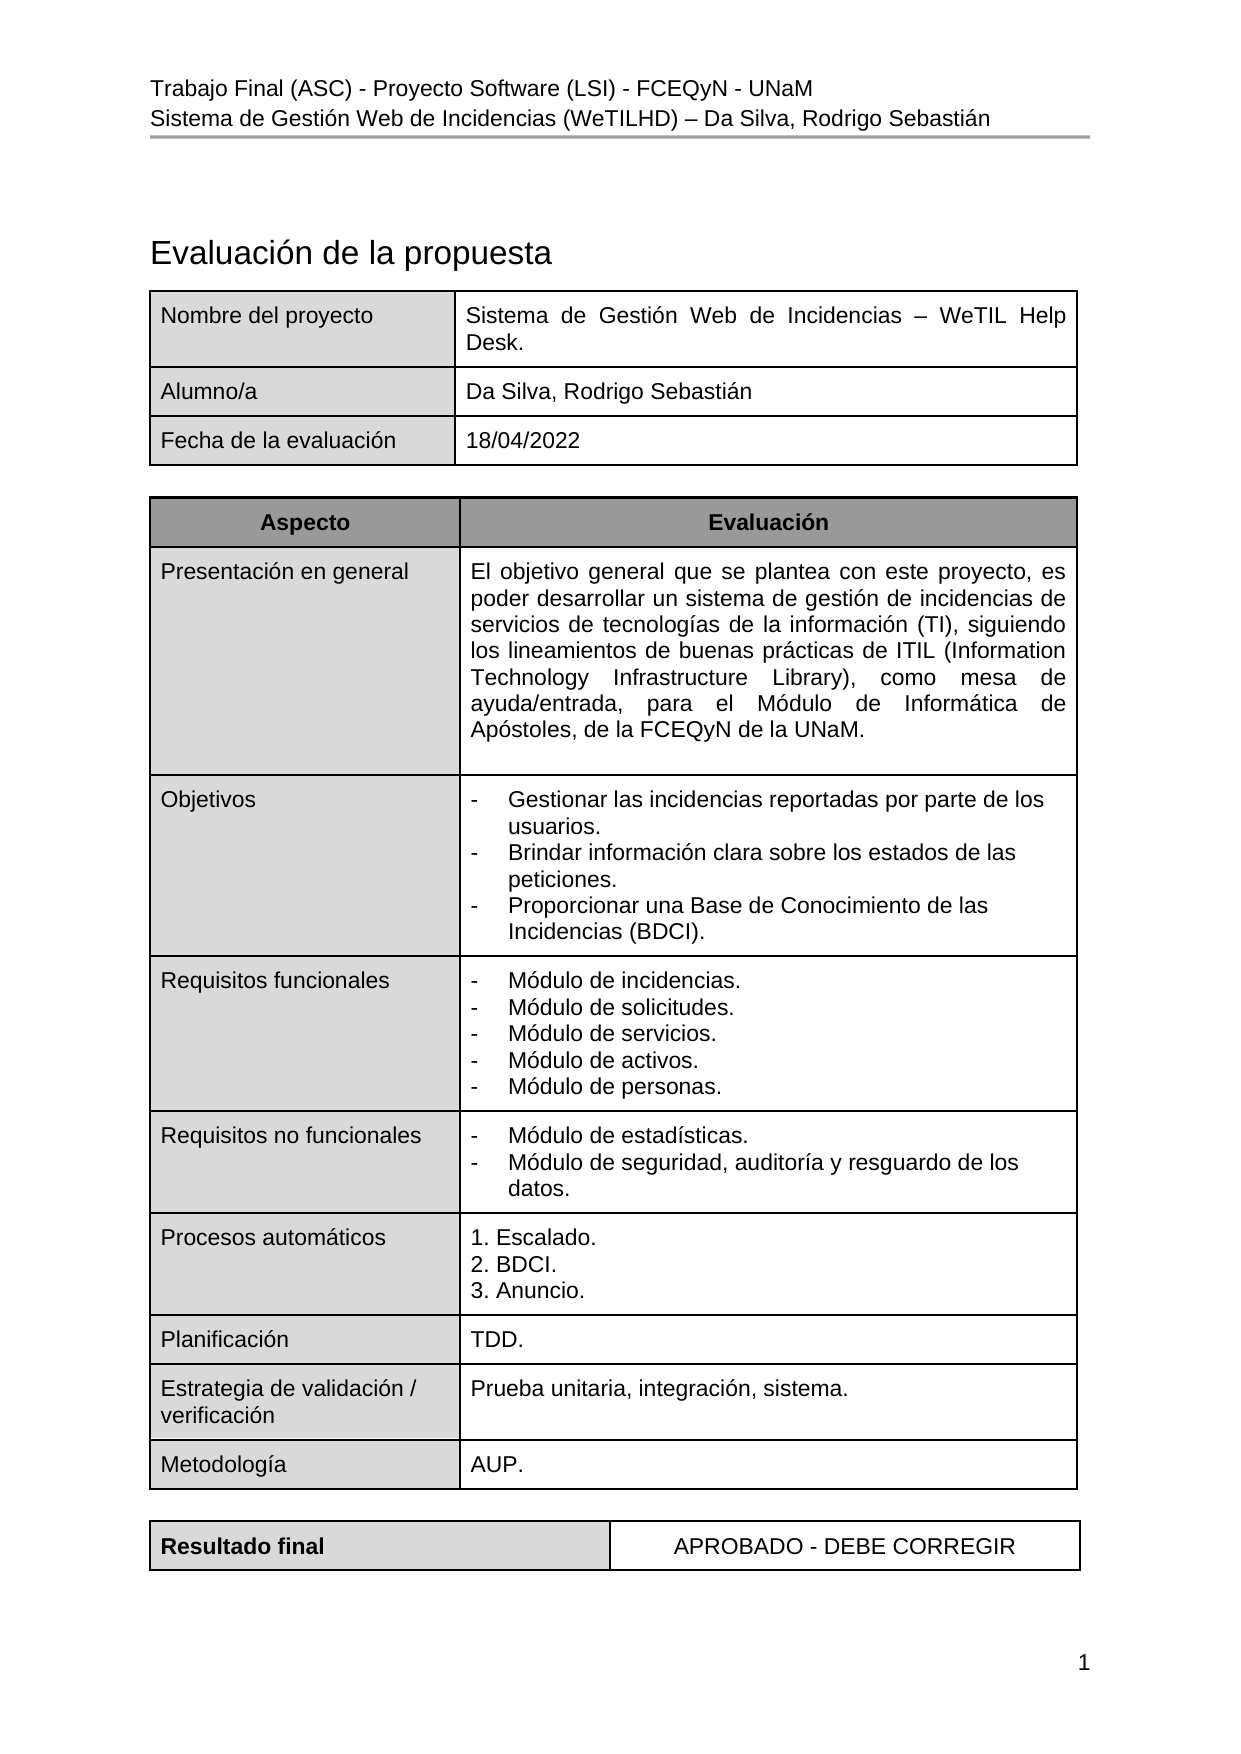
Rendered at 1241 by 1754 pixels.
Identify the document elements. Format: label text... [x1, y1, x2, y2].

table_cell Objetivos [151, 776, 459, 955]
table_cell Planificación [151, 1316, 459, 1363]
table_header APROBADO - DEBE CORREGIR [611, 1522, 1079, 1569]
table_header Sistema de Gestión Web de Incidencias – WeTIL Help Desk. [456, 292, 1076, 366]
table_cell Da Silva, Rodrigo Sebastián [456, 368, 1076, 415]
table_cell Módulo de incidencias. Módulo de solicitudes. Módulo de servicios. Módulo de activos. Módulo de personas. [461, 957, 1076, 1110]
table_cell 18/04/2022 [456, 417, 1076, 464]
table_cell Alumno/a [151, 368, 454, 415]
table_cell Requisitos no funcionales [151, 1112, 459, 1212]
table_cell AUP. [461, 1441, 1076, 1488]
table_cell Estrategia de validación / verificación [151, 1365, 459, 1438]
table_cell Presentación en general [151, 548, 459, 774]
table_cell Procesos automáticos [151, 1214, 459, 1314]
table_cell Metodología [151, 1441, 459, 1488]
table_cell Módulo de estadísticas. Módulo de seguridad, auditoría y resguardo de los datos. [461, 1112, 1076, 1212]
table_cell Fecha de la evaluación [151, 417, 454, 464]
table_header Nombre del proyecto [151, 292, 454, 366]
table_cell El objetivo general que se plantea con este proyecto, es poder desarrollar un sistema de gestión de incidencias de servicios de tecnologías de la información (TI), siguiendo los lineamientos de buenas prácticas de ITIL (Information Technology Infrastructure Library), como mesa de ayuda/entrada, para el Módulo de Informática de Apóstoles, de la FCEQyN de la UNaM. [461, 548, 1076, 774]
table_header Aspecto [151, 499, 459, 546]
table_cell Prueba unitaria, integración, sistema. [461, 1365, 1076, 1438]
subtitle Evaluación de la propuesta [150, 233, 1090, 272]
table_cell Gestionar las incidencias reportadas por parte de los usuarios. Brindar información clara sobre los estados de las peticiones. Proporcionar una Base de Conocimiento de las Incidencias (BDCI). [461, 776, 1076, 955]
table_header Resultado final [151, 1522, 609, 1569]
table_cell Requisitos funcionales [151, 957, 459, 1110]
table_cell 1. Escalado. 2. BDCI. 3. Anuncio. [461, 1214, 1076, 1314]
table_cell TDD. [461, 1316, 1076, 1363]
table_header Evaluación [461, 499, 1076, 546]
